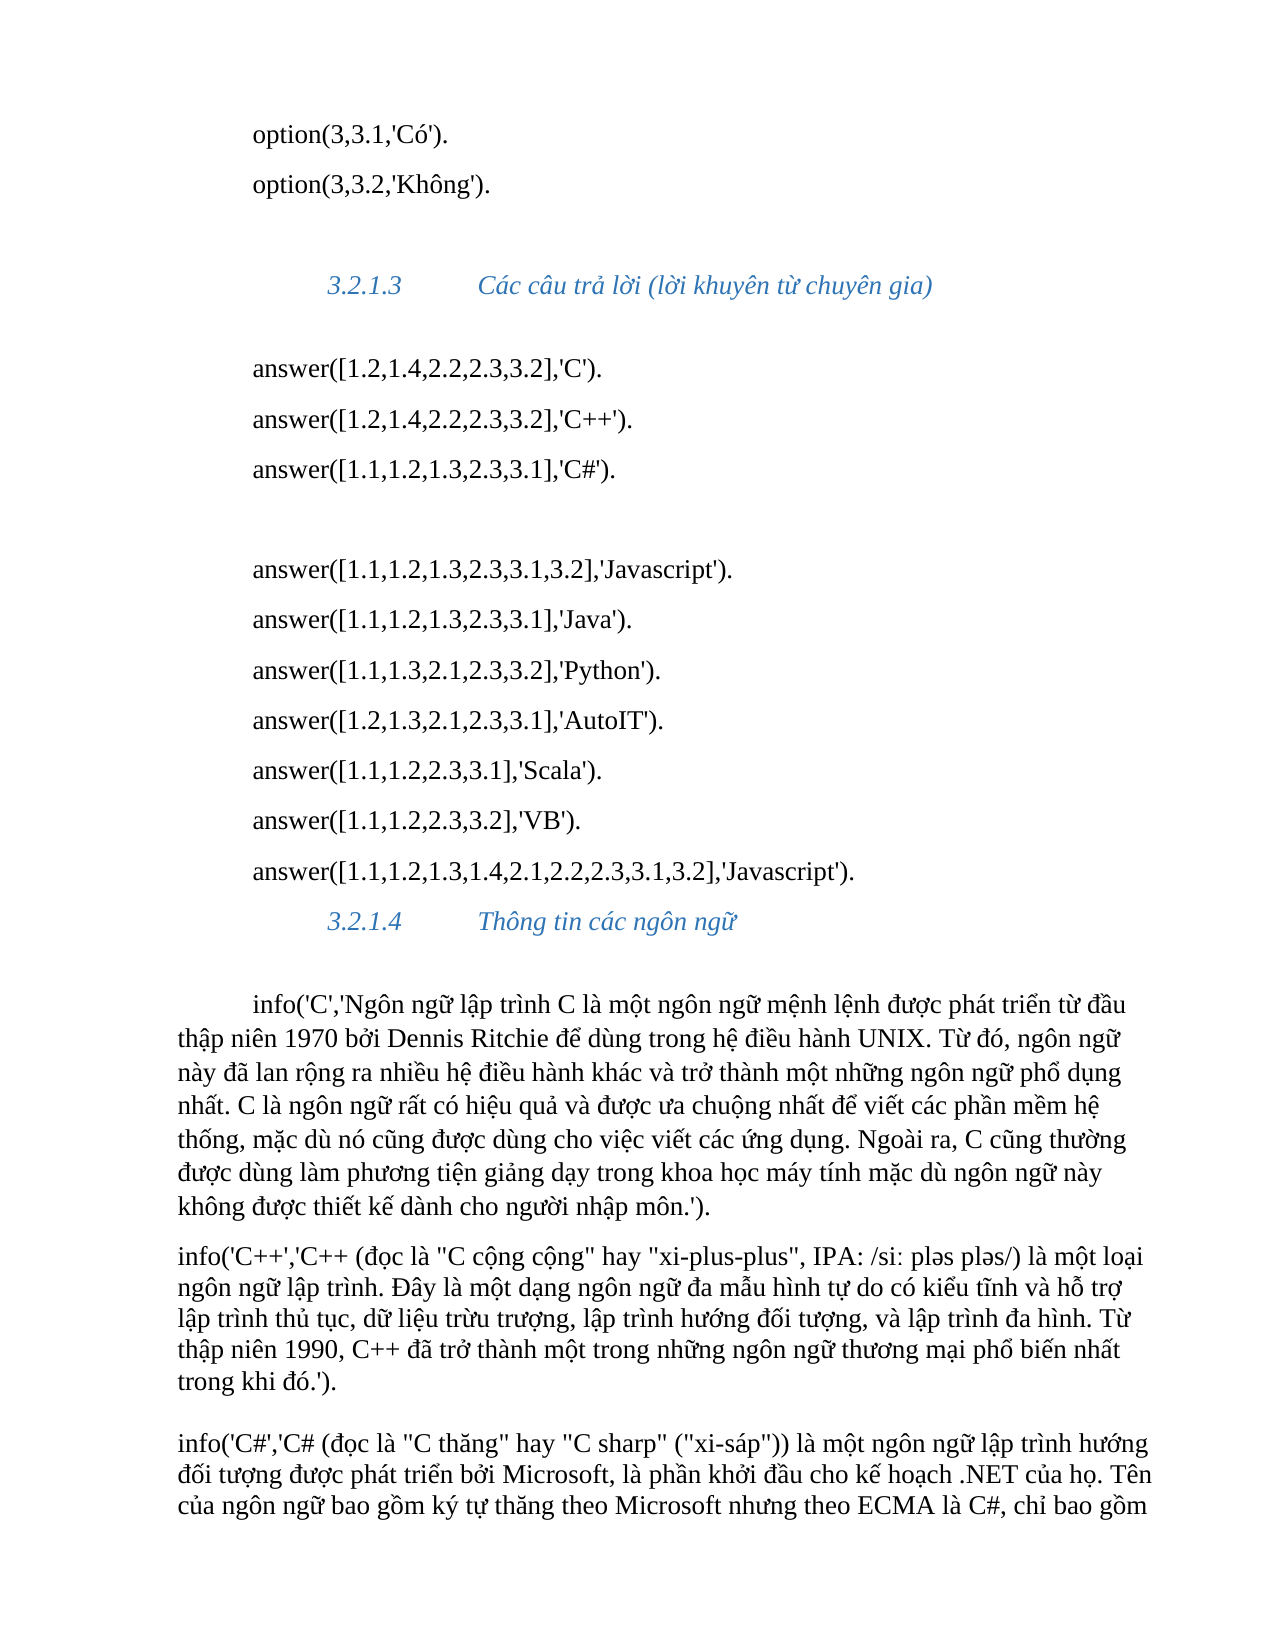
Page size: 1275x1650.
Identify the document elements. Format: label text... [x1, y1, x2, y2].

text option(3,3.2,'Không'). [177, 168, 1157, 199]
text info('C','Ngôn ngữ lập trình C là một ngôn ngữ mệnh lệnh được phát triển từ đầu thập niên 1970 bởi Dennis Ritchie để dùng trong hệ điều hành UNIX. Từ đó, ngôn ngữ này đã lan rộng ra nhiều hệ điều hành khác và trở thành một những ngôn ngữ phổ dụng nhất. C là ngôn ngữ rất có hiệu quả và được ưa chuộng nhất để viết các phần mềm hệ thống, mặc dù nó cũng được dùng cho việc viết các ứng dụng. Ngoài ra, C cũng thường được dùng làm phương tiện giảng dạy trong khoa học máy tính mặc dù ngôn ngữ này không được thiết kế dành cho người nhập môn.'). [177, 988, 1157, 1221]
text answer([1.1,1.3,2.1,2.3,3.2],'Python'). [177, 654, 1157, 685]
text answer([1.1,1.2,1.3,1.4,2.1,2.2,2.3,3.1,3.2],'Javascript'). [177, 854, 1157, 886]
text answer([1.1,1.2,2.3,3.1],'Scala'). [177, 754, 1157, 785]
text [177, 1427, 1157, 1520]
text option(3,3.1,'Có'). [177, 118, 1157, 149]
text answer([1.2,1.3,2.1,2.3,3.1],'AutoIT'). [177, 704, 1157, 735]
text info('C++','C++ (đọc là "C cộng cộng" hay "xi-plus-plus", IPA: /siː pləs pləs/) là một loại ngôn ngữ lập trình. Đây là một dạng ngôn ngữ đa mẫu hình tự do có kiểu tĩnh và hỗ trợ lập trình thủ tục, dữ liệu trừu trượng, lập trình hướng đối tượng, và lập trình đa hình. Từ thập niên 1990, C++ đã trở thành một trong những ngôn ngữ thương mại phổ biến nhất trong khi đó.'). [177, 1240, 1157, 1396]
text answer([1.1,1.2,1.3,2.3,3.1],'C#'). [177, 453, 1157, 484]
text answer([1.1,1.2,2.3,3.2],'VB'). [177, 804, 1157, 836]
subtitle 3.2.1.3 Các câu trả lời (lời khuyên từ chuyên gia) [177, 269, 1157, 300]
subtitle 3.2.1.4 Thông tin các ngôn ngữ [252, 905, 1157, 936]
text answer([1.2,1.4,2.2,2.3,3.2],'C++'). [177, 403, 1157, 434]
text answer([1.1,1.2,1.3,2.3,3.1],'Java'). [177, 603, 1157, 635]
text answer([1.1,1.2,1.3,2.3,3.1,3.2],'Javascript'). [177, 553, 1157, 584]
text answer([1.2,1.4,2.2,2.3,3.2],'C'). [177, 352, 1157, 384]
